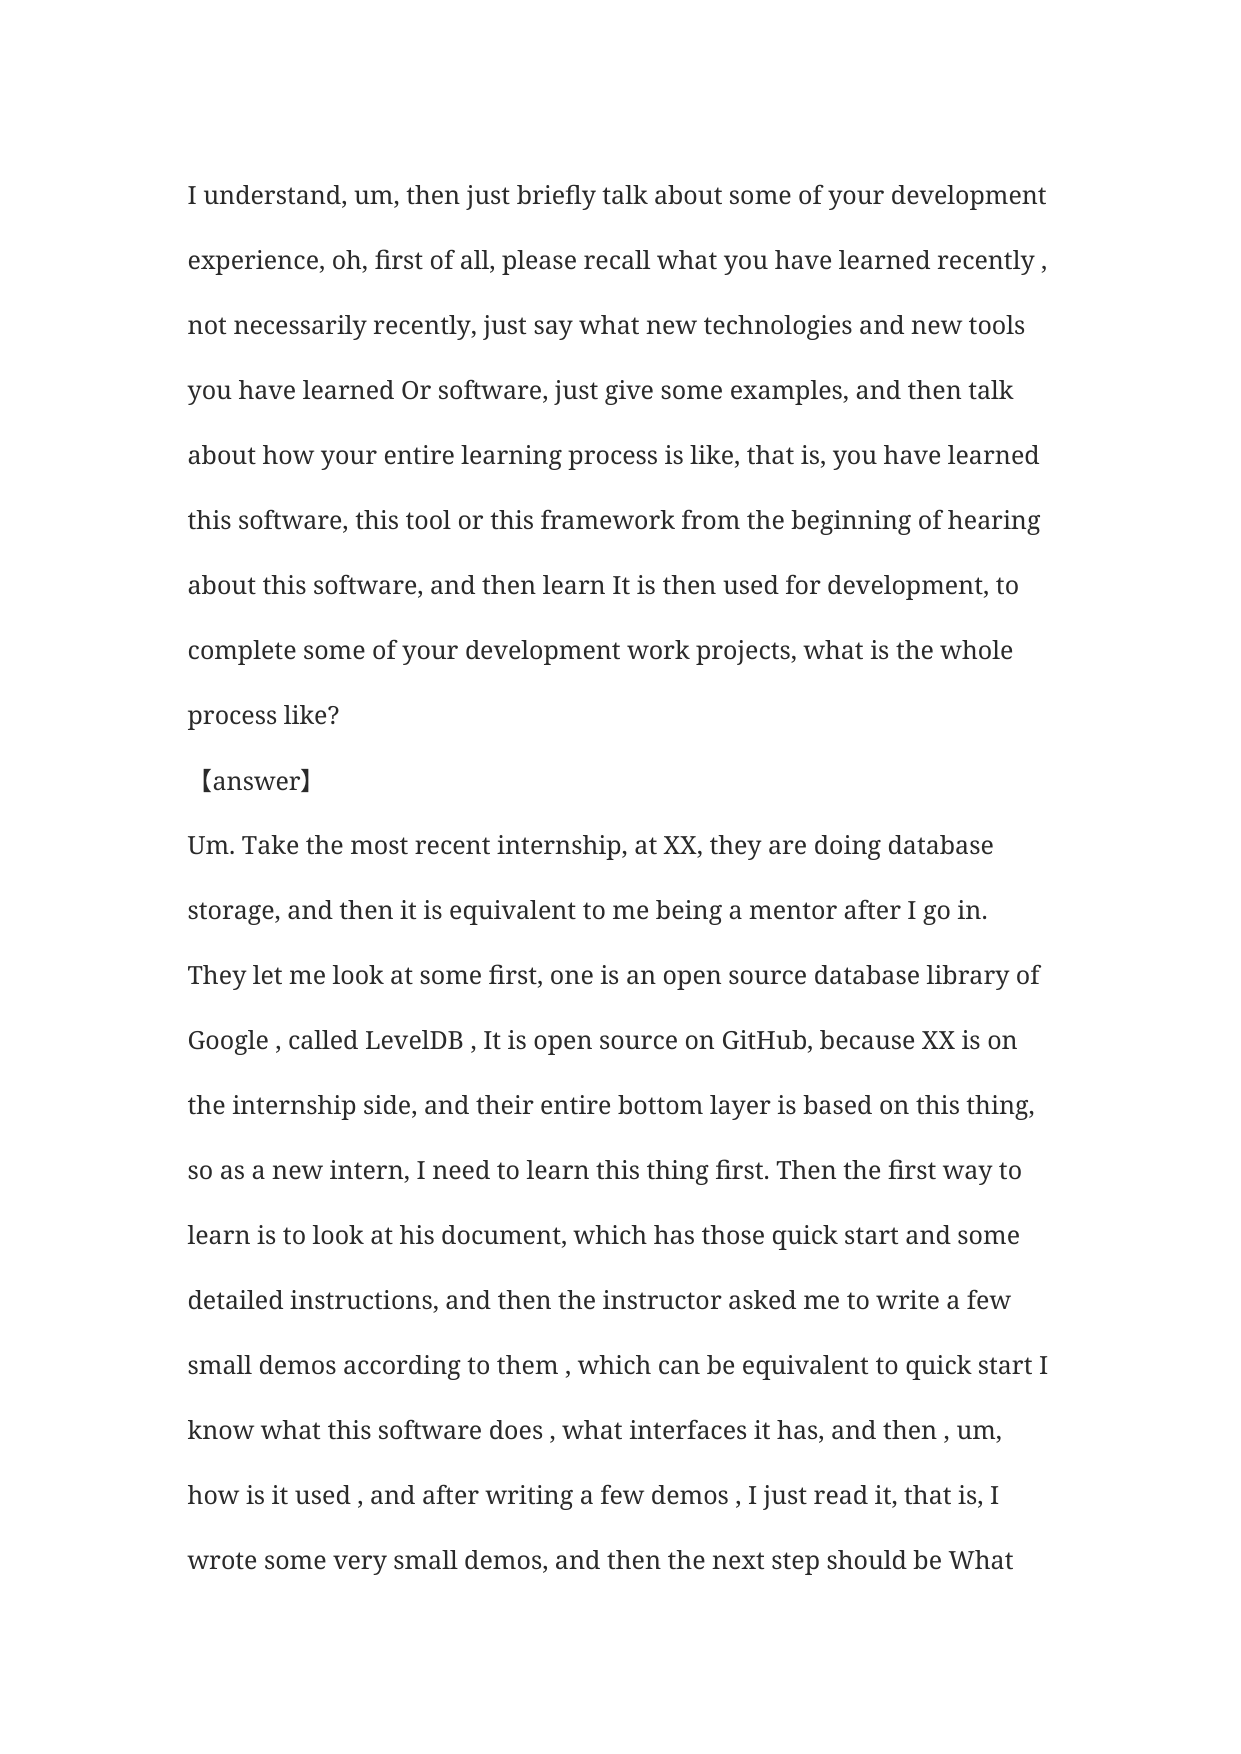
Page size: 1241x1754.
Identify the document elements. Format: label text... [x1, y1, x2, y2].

text 【answer】 [187, 747, 1053, 812]
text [187, 812, 1053, 1592]
text I understand, um, then just briefly talk about some of your development experience, oh, first of all, please recall what you have learned recently , not necessarily recently, just say what new technologies and new tools you have learned Or software, just give some examples, and then talk about how your entire learning process is like, that is, you have learned this software, this tool or this framework from the beginning of hearing about this software, and then learn It is then used for development, to complete some of your development work projects, what is the whole process like? [187, 162, 1053, 747]
